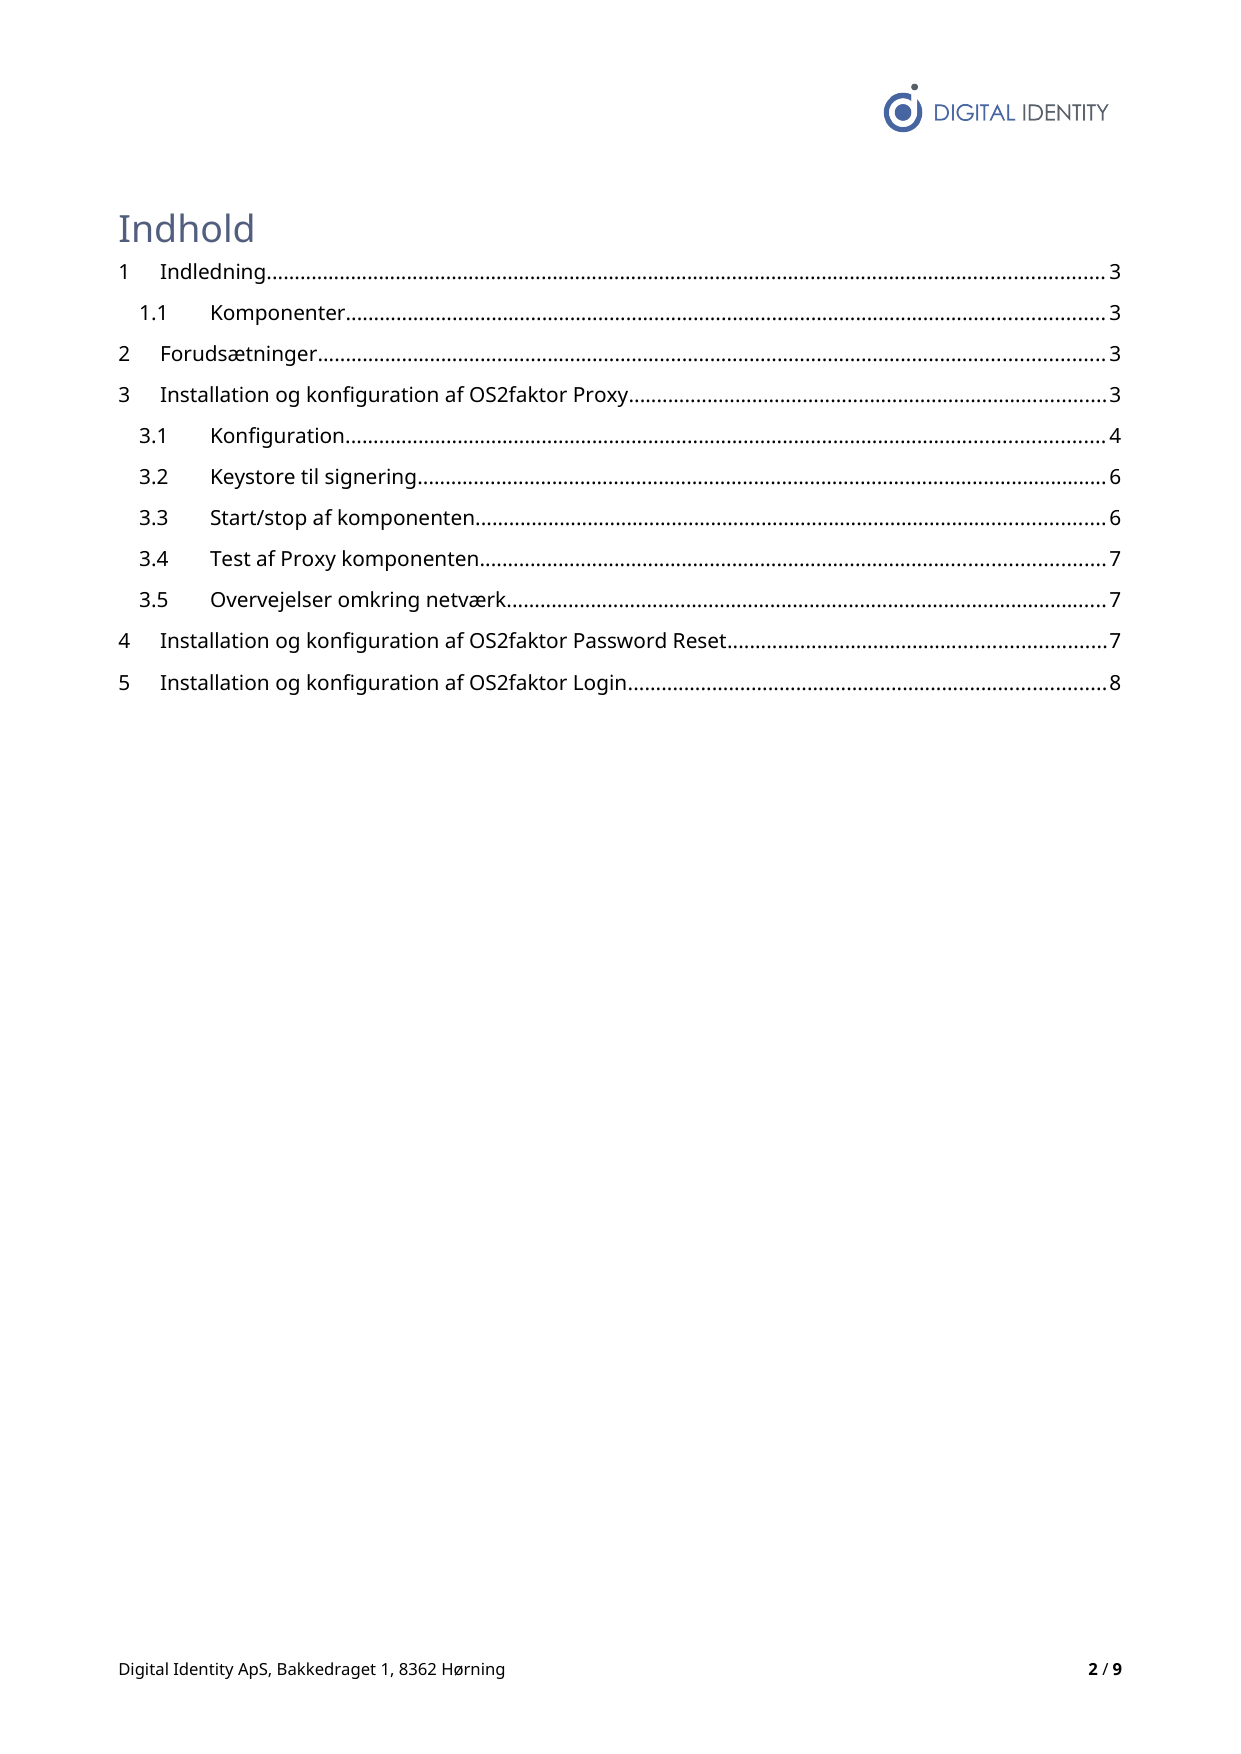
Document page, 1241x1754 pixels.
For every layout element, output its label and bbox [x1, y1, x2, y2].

picture [864, 73, 1123, 145]
